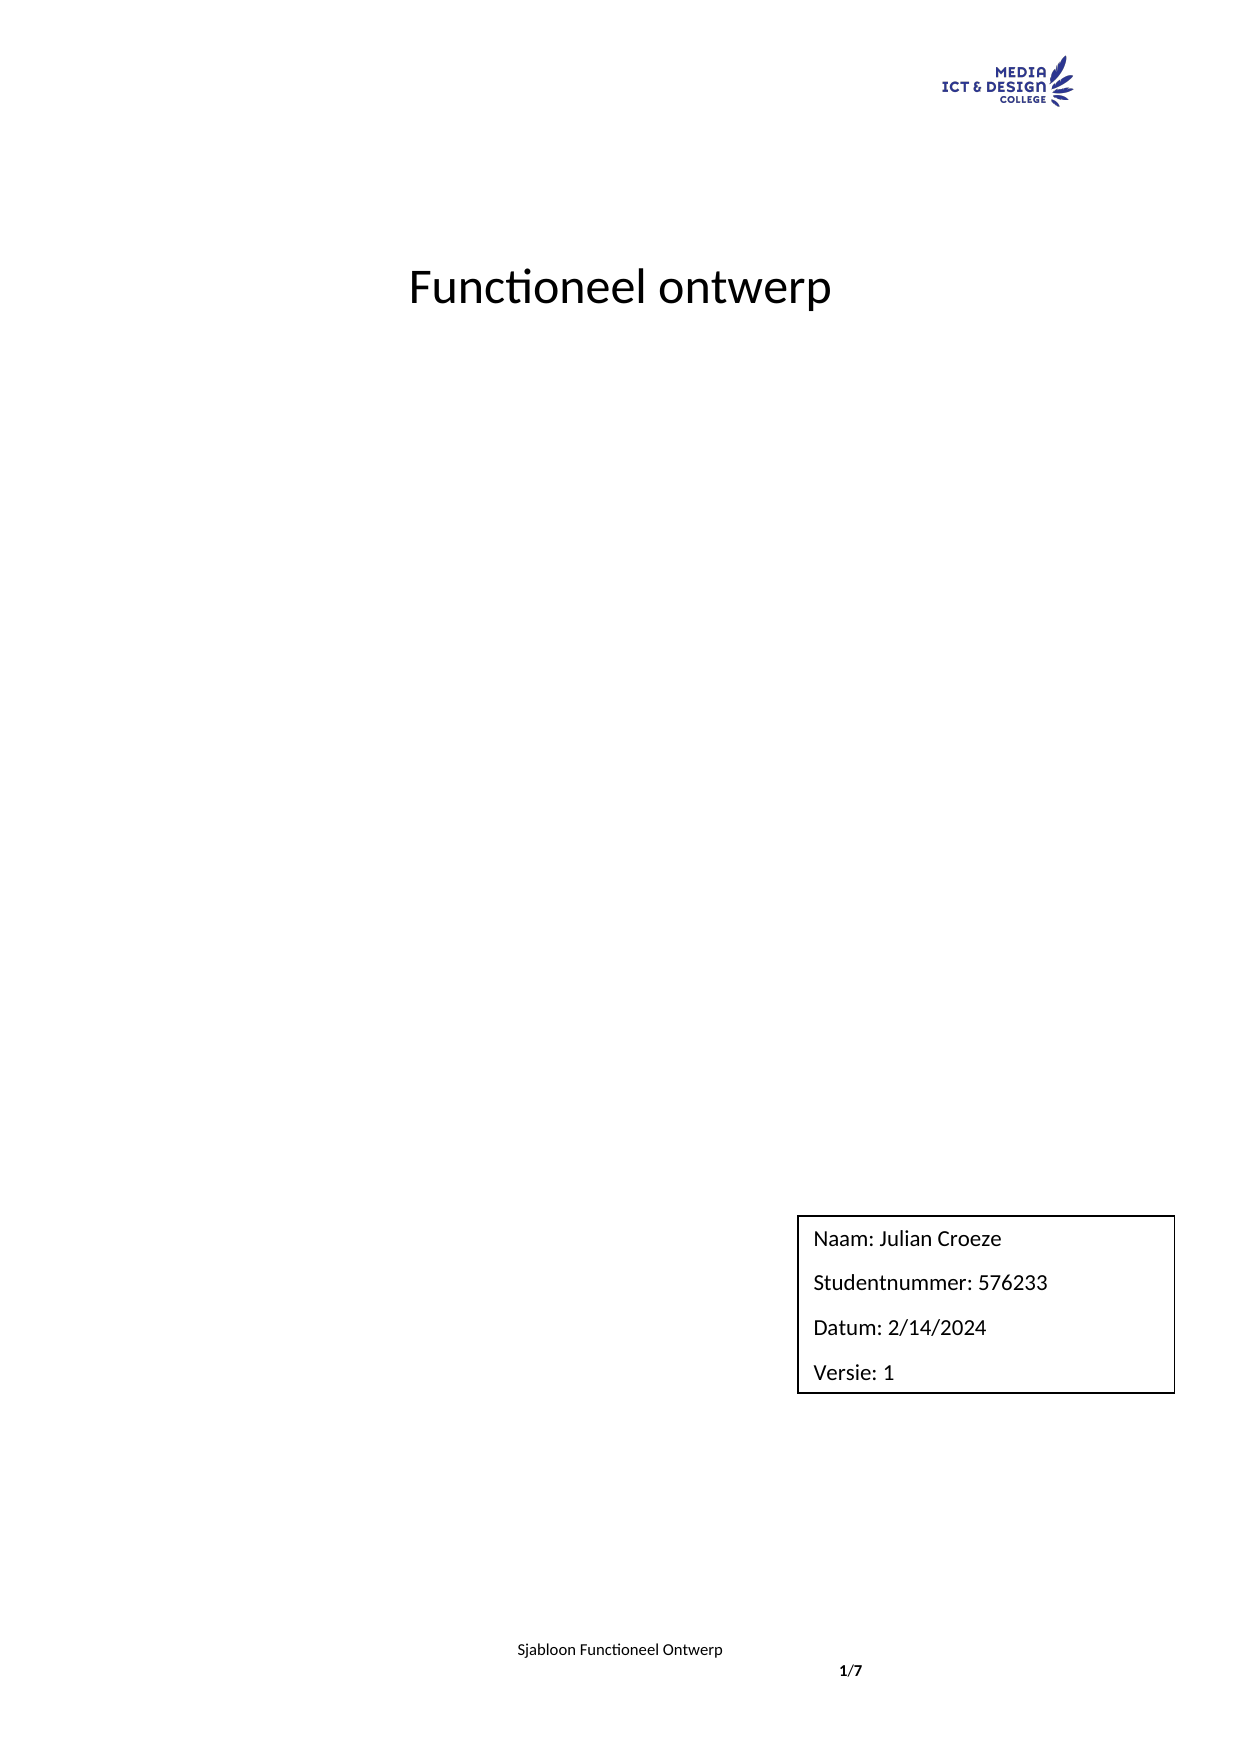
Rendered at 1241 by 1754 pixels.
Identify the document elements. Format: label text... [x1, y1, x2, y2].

picture [930, 50, 1086, 113]
text Functioneel ontwerp [148, 255, 1093, 316]
